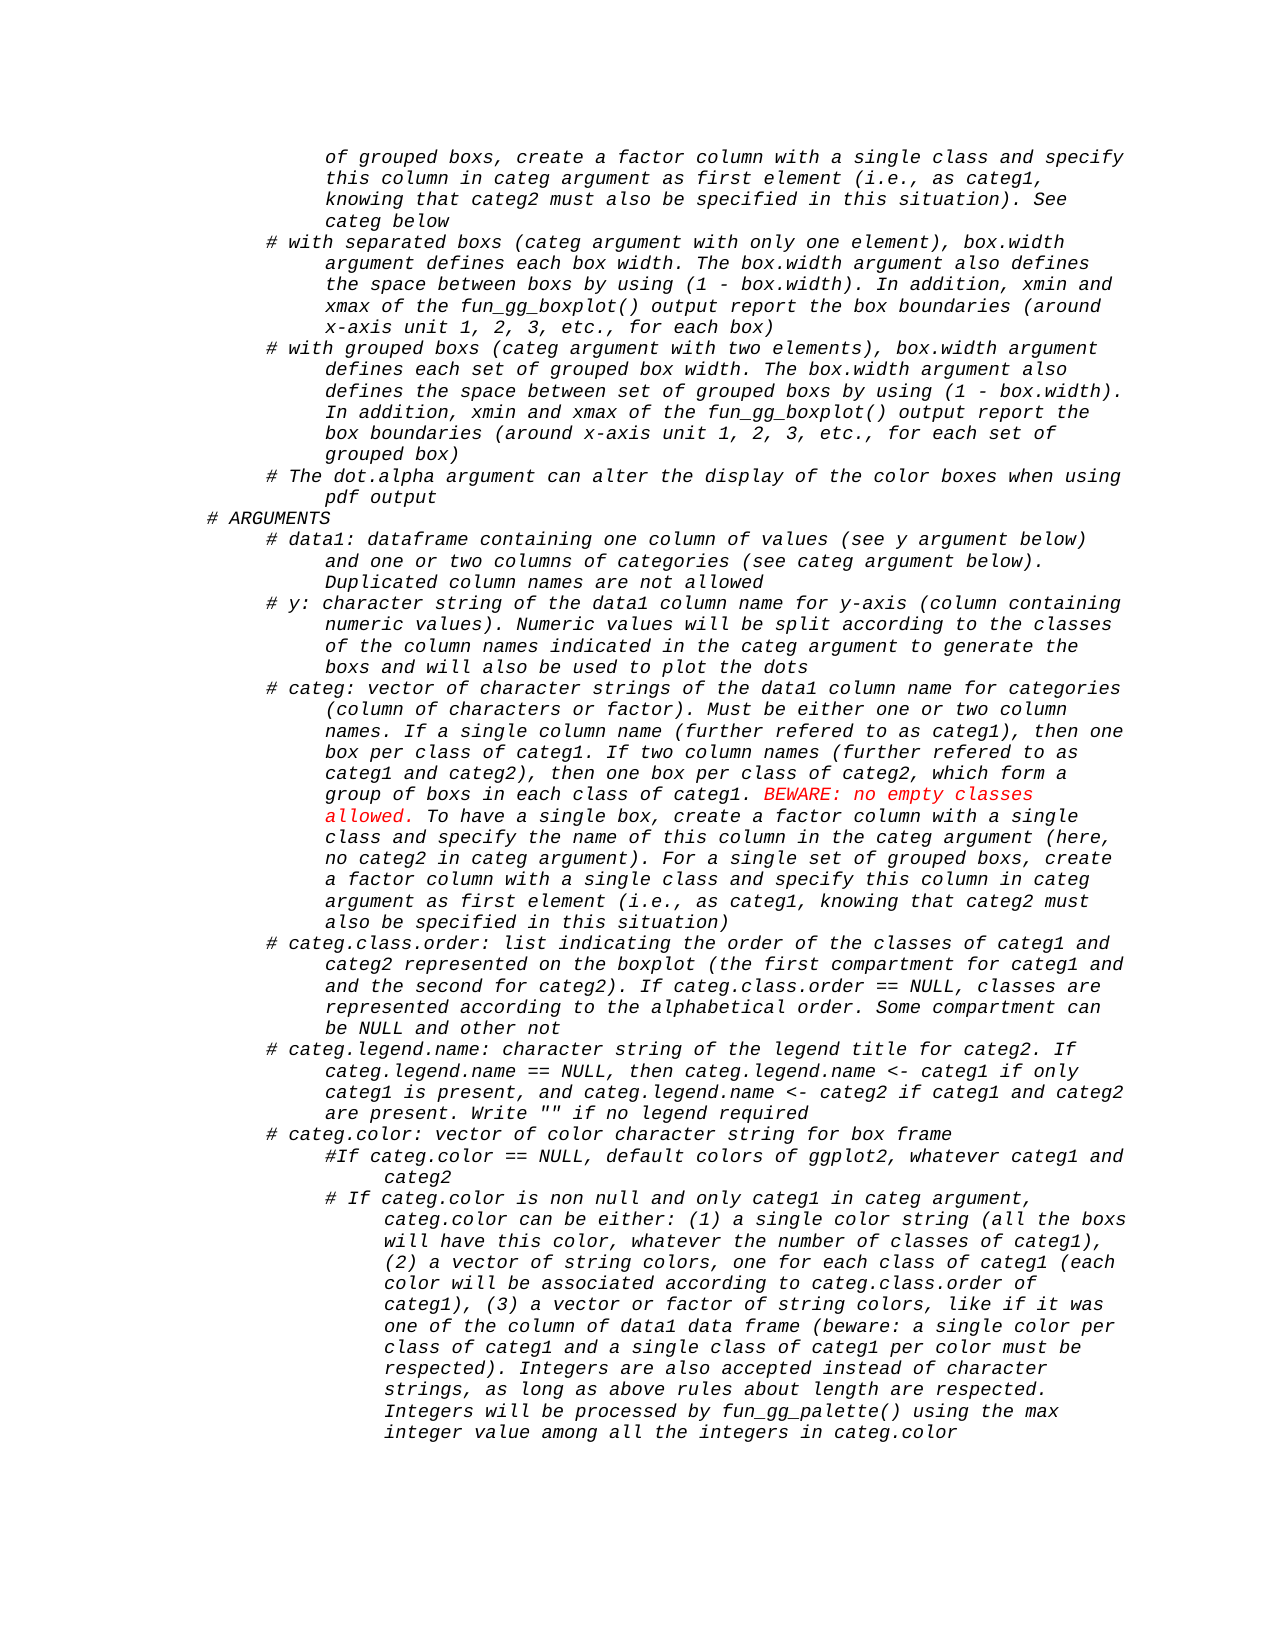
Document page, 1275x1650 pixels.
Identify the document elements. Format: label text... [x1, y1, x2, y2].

text # data1: dataframe containing one column of values (see y argument below) and one or two columns of categories (see categ argument below). Duplicated column names are not allowed [266, 530, 1127, 594]
text # categ.legend.name: character string of the legend title for categ2. If categ.legend.name == NULL, then categ.legend.name <- categ1 if only categ1 is present, and categ.legend.name <- categ2 if categ1 and categ2 are present. Write "" if no legend required [266, 1040, 1127, 1125]
text # If categ.color is non null and only categ1 in categ argument, categ.color can be either: (1) a single color string (all the boxs will have this color, whatever the number of classes of categ1), (2) a vector of string colors, one for each class of categ1 (each color will be associated according to categ.class.order of categ1), (3) a vector or factor of string colors, like if it was one of the column of data1 data frame (beware: a single color per class of categ1 and a single class of categ1 per color must be respected). Integers are also accepted instead of character strings, as long as above rules about length are respected. Integers will be processed by fun_gg_palette() using the max integer value among all the integers in categ.color [325, 1189, 1127, 1444]
text # The dot.alpha argument can alter the display of the color boxes when using pdf output [266, 466, 1127, 509]
text # with separated boxs (categ argument with only one element), box.width argument defines each box width. The box.width argument also defines the space between boxs by using (1 - box.width). In addition, xmin and xmax of the fun_gg_boxplot() output report the box boundaries (around x-axis unit 1, 2, 3, etc., for each box) [266, 233, 1127, 339]
text # categ.color: vector of color character string for box frame [266, 1125, 1127, 1146]
text # with grouped boxs (categ argument with two elements), box.width argument defines each set of grouped box width. The box.width argument also defines the space between set of grouped boxs by using (1 - box.width). In addition, xmin and xmax of the fun_gg_boxplot() output report the box boundaries (around x-axis unit 1, 2, 3, etc., for each set of grouped box) [266, 339, 1127, 466]
text # categ: vector of character strings of the data1 column name for categories (column of characters or factor). Must be either one or two column names. If a single column name (further refered to as categ1), then one box per class of categ1. If two column names (further refered to as categ1 and categ2), then one box per class of categ2, which form a group of boxs in each class of categ1. BEWARE: no empty classes allowed. To have a single box, create a factor column with a single class and specify the name of this column in the categ argument (here, no categ2 in categ argument). For a single set of grouped boxs, create a factor column with a single class and specify this column in categ argument as first element (i.e., as categ1, knowing that categ2 must also be specified in this situation) [266, 679, 1127, 934]
text # y: character string of the data1 column name for y-axis (column containing numeric values). Numeric values will be split according to the classes of the column names indicated in the categ argument to generate the boxs and will also be used to plot the dots [266, 594, 1127, 679]
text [266, 148, 1127, 233]
text #If categ.color == NULL, default colors of ggplot2, whatever categ1 and categ2 [325, 1146, 1127, 1189]
text # categ.class.order: list indicating the order of the classes of categ1 and categ2 represented on the boxplot (the first compartment for categ1 and and the second for categ2). If categ.class.order == NULL, classes are represented according to the alphabetical order. Some compartment can be NULL and other not [266, 934, 1127, 1040]
text # ARGUMENTS [207, 509, 1127, 530]
